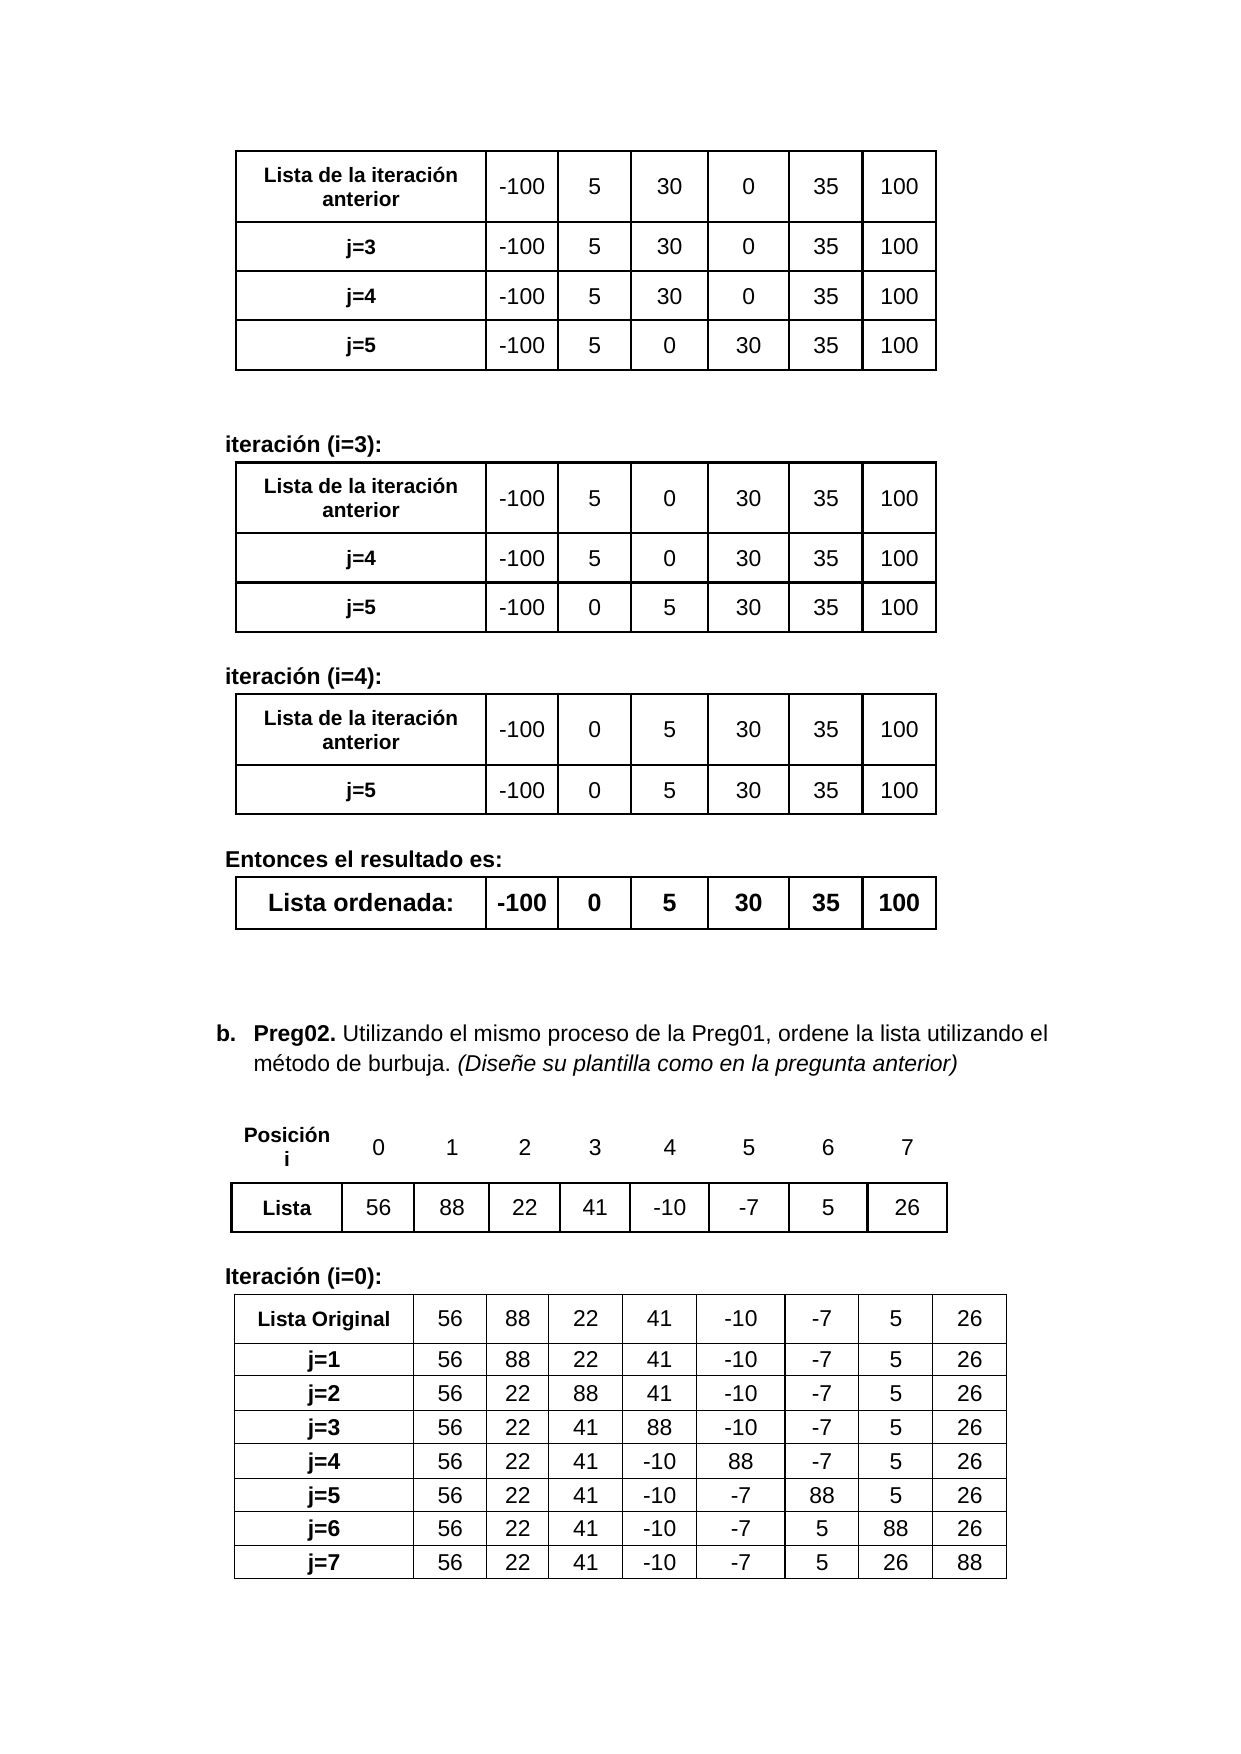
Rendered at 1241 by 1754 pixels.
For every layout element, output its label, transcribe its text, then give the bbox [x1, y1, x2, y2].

table_cell 5 [859, 1411, 932, 1443]
table_header 35 [790, 878, 861, 927]
table_header 0 [559, 695, 630, 764]
table_cell 22 [487, 1546, 548, 1578]
table_cell 5 [859, 1444, 932, 1478]
table_cell 0 [632, 321, 707, 369]
table_cell 22 [487, 1411, 548, 1443]
table_cell j=1 [235, 1344, 413, 1375]
table_cell j=2 [235, 1376, 413, 1410]
table_cell j=4 [237, 534, 485, 581]
table_header 35 [790, 152, 861, 221]
table_cell 41 [549, 1512, 622, 1545]
table_header 30 [709, 878, 788, 927]
table_cell 100 [864, 223, 935, 270]
table_header 3 [561, 1113, 629, 1182]
table_cell 100 [864, 321, 935, 369]
table_header 35 [790, 464, 861, 532]
table_cell 22 [487, 1512, 548, 1545]
table_header 26 [933, 1295, 1006, 1343]
table_cell -10 [631, 1184, 708, 1231]
table_cell -7 [786, 1411, 858, 1443]
table_header 35 [790, 695, 861, 764]
table_cell -7 [786, 1344, 858, 1375]
table_cell -7 [697, 1512, 784, 1545]
table_cell -10 [697, 1344, 784, 1375]
table_cell -10 [623, 1512, 696, 1545]
table_cell -7 [697, 1546, 784, 1578]
table_header Lista de la iteración anterior [237, 464, 485, 532]
table_cell 5 [786, 1512, 858, 1545]
table_header 6 [790, 1113, 866, 1182]
table_cell 22 [490, 1184, 559, 1231]
table_cell -100 [487, 766, 557, 813]
table_cell 35 [790, 223, 861, 270]
table_cell -10 [623, 1444, 696, 1478]
table_header 4 [631, 1113, 708, 1182]
table_header 100 [864, 695, 935, 764]
table_header 0 [632, 464, 707, 532]
table_cell -7 [786, 1444, 858, 1478]
table_cell 26 [933, 1376, 1006, 1410]
table_cell 0 [632, 534, 707, 581]
table_cell 88 [933, 1546, 1006, 1578]
table_cell 26 [933, 1411, 1006, 1443]
table_cell j=6 [235, 1512, 413, 1545]
table_cell 5 [632, 766, 707, 813]
table_header 30 [632, 152, 707, 221]
text Iteración (i=0): [150, 1263, 1090, 1289]
table_header -100 [487, 695, 557, 764]
table_cell 88 [487, 1344, 548, 1375]
table_cell 56 [414, 1411, 486, 1443]
table_cell 5 [559, 223, 630, 270]
table_cell -7 [697, 1479, 784, 1511]
table_cell -7 [786, 1376, 858, 1410]
table_cell 5 [559, 272, 630, 319]
table_cell 5 [632, 584, 707, 631]
table_header 100 [864, 152, 935, 221]
table_cell j=5 [237, 584, 485, 631]
table_cell 30 [709, 321, 788, 369]
table_cell 22 [549, 1344, 622, 1375]
table_header Lista ordenada: [237, 878, 485, 927]
text iteración (i=3): [150, 431, 1090, 457]
table_cell j=5 [237, 321, 485, 369]
table_cell 100 [864, 584, 935, 631]
table_header 56 [414, 1295, 486, 1343]
table_header 0 [709, 152, 788, 221]
table_cell 0 [559, 584, 630, 631]
table_cell 56 [414, 1444, 486, 1478]
table_cell 41 [623, 1344, 696, 1375]
table_header Lista Original [235, 1295, 413, 1343]
table_cell 35 [790, 534, 861, 581]
table_cell -100 [487, 534, 557, 581]
table_cell 22 [487, 1479, 548, 1511]
table_cell 35 [790, 321, 861, 369]
table_cell -10 [697, 1376, 784, 1410]
table_cell 35 [790, 766, 861, 813]
table_header 5 [859, 1295, 932, 1343]
table_cell -100 [487, 223, 557, 270]
table_cell 30 [709, 534, 788, 581]
table_header -7 [786, 1295, 858, 1343]
table_cell 0 [709, 272, 788, 319]
table_header 1 [415, 1113, 488, 1182]
table_header 0 [559, 878, 630, 927]
table_cell 30 [709, 766, 788, 813]
table_cell 30 [632, 272, 707, 319]
table_header 88 [487, 1295, 548, 1343]
table_cell 41 [549, 1546, 622, 1578]
table_cell 56 [414, 1479, 486, 1511]
table_cell 5 [559, 534, 630, 581]
table_header -100 [487, 878, 557, 927]
table_cell 100 [864, 272, 935, 319]
table_header 41 [623, 1295, 696, 1343]
table_cell 5 [790, 1184, 866, 1231]
table_cell 56 [343, 1184, 413, 1231]
table_cell -7 [710, 1184, 788, 1231]
table_header -100 [487, 152, 557, 221]
table_cell 26 [933, 1344, 1006, 1375]
table_header 5 [632, 695, 707, 764]
table_cell j=5 [237, 766, 485, 813]
table_header 22 [549, 1295, 622, 1343]
table_cell 0 [709, 223, 788, 270]
table_header 100 [864, 464, 935, 532]
text Entonces el resultado es: [150, 846, 1090, 872]
table_cell 41 [561, 1184, 629, 1231]
table_cell 56 [414, 1344, 486, 1375]
table_cell 5 [859, 1479, 932, 1511]
table_cell 88 [859, 1512, 932, 1545]
table_cell 26 [869, 1184, 946, 1231]
table_header Lista de la iteración anterior [237, 695, 485, 764]
table_cell 88 [415, 1184, 488, 1231]
table_cell j=4 [237, 272, 485, 319]
table_cell 35 [790, 584, 861, 631]
table_cell 5 [859, 1344, 932, 1375]
table_cell -100 [487, 584, 557, 631]
table_cell j=4 [235, 1444, 413, 1478]
table_cell 0 [559, 766, 630, 813]
table_header 5 [632, 878, 707, 927]
table_header 7 [869, 1113, 946, 1182]
table_cell 88 [623, 1411, 696, 1443]
table_cell j=7 [235, 1546, 413, 1578]
table_cell 56 [414, 1546, 486, 1578]
table_cell 26 [933, 1444, 1006, 1478]
table_cell j=5 [235, 1479, 413, 1511]
table_cell 22 [487, 1376, 548, 1410]
table_cell 100 [864, 534, 935, 581]
table_header 5 [559, 152, 630, 221]
table_header Posición i [233, 1113, 341, 1182]
table_cell -100 [487, 321, 557, 369]
text iteración (i=4): [150, 663, 1090, 689]
table_cell -10 [623, 1546, 696, 1578]
table_cell 56 [414, 1512, 486, 1545]
table_cell j=3 [237, 223, 485, 270]
table_cell 41 [549, 1479, 622, 1511]
table_cell 26 [933, 1479, 1006, 1511]
table_cell 35 [790, 272, 861, 319]
table_cell 88 [697, 1444, 784, 1478]
table_cell 41 [549, 1411, 622, 1443]
table_header 0 [343, 1113, 413, 1182]
table_header -100 [487, 464, 557, 532]
table_cell 26 [933, 1512, 1006, 1545]
list Preg02. Utilizando el mismo proceso de la Preg01, ordene la lista utilizando el método de burbuja. (Diseñe su plantilla como en la pregunta anterior) [216, 1020, 1090, 1077]
table_cell j=3 [235, 1411, 413, 1443]
table_header 30 [709, 464, 788, 532]
table_header 5 [559, 464, 630, 532]
table_cell -100 [487, 272, 557, 319]
table_cell 41 [623, 1376, 696, 1410]
table_header Lista de la iteración anterior [237, 152, 485, 221]
table_cell 22 [487, 1444, 548, 1478]
table_cell Lista [233, 1184, 341, 1231]
table_cell -10 [697, 1411, 784, 1443]
table_cell 100 [864, 766, 935, 813]
table_cell 30 [709, 584, 788, 631]
table_header 100 [864, 878, 935, 927]
table_cell 30 [632, 223, 707, 270]
table_cell 88 [786, 1479, 858, 1511]
table_cell 5 [786, 1546, 858, 1578]
table_header -10 [697, 1295, 784, 1343]
table_header 2 [490, 1113, 559, 1182]
table_cell -10 [623, 1479, 696, 1511]
table_cell 88 [549, 1376, 622, 1410]
table_header 5 [710, 1113, 788, 1182]
table_header 30 [709, 695, 788, 764]
table_cell 5 [559, 321, 630, 369]
table_cell 56 [414, 1376, 486, 1410]
table_cell 5 [859, 1376, 932, 1410]
table_cell 41 [549, 1444, 622, 1478]
table_cell 26 [859, 1546, 932, 1578]
